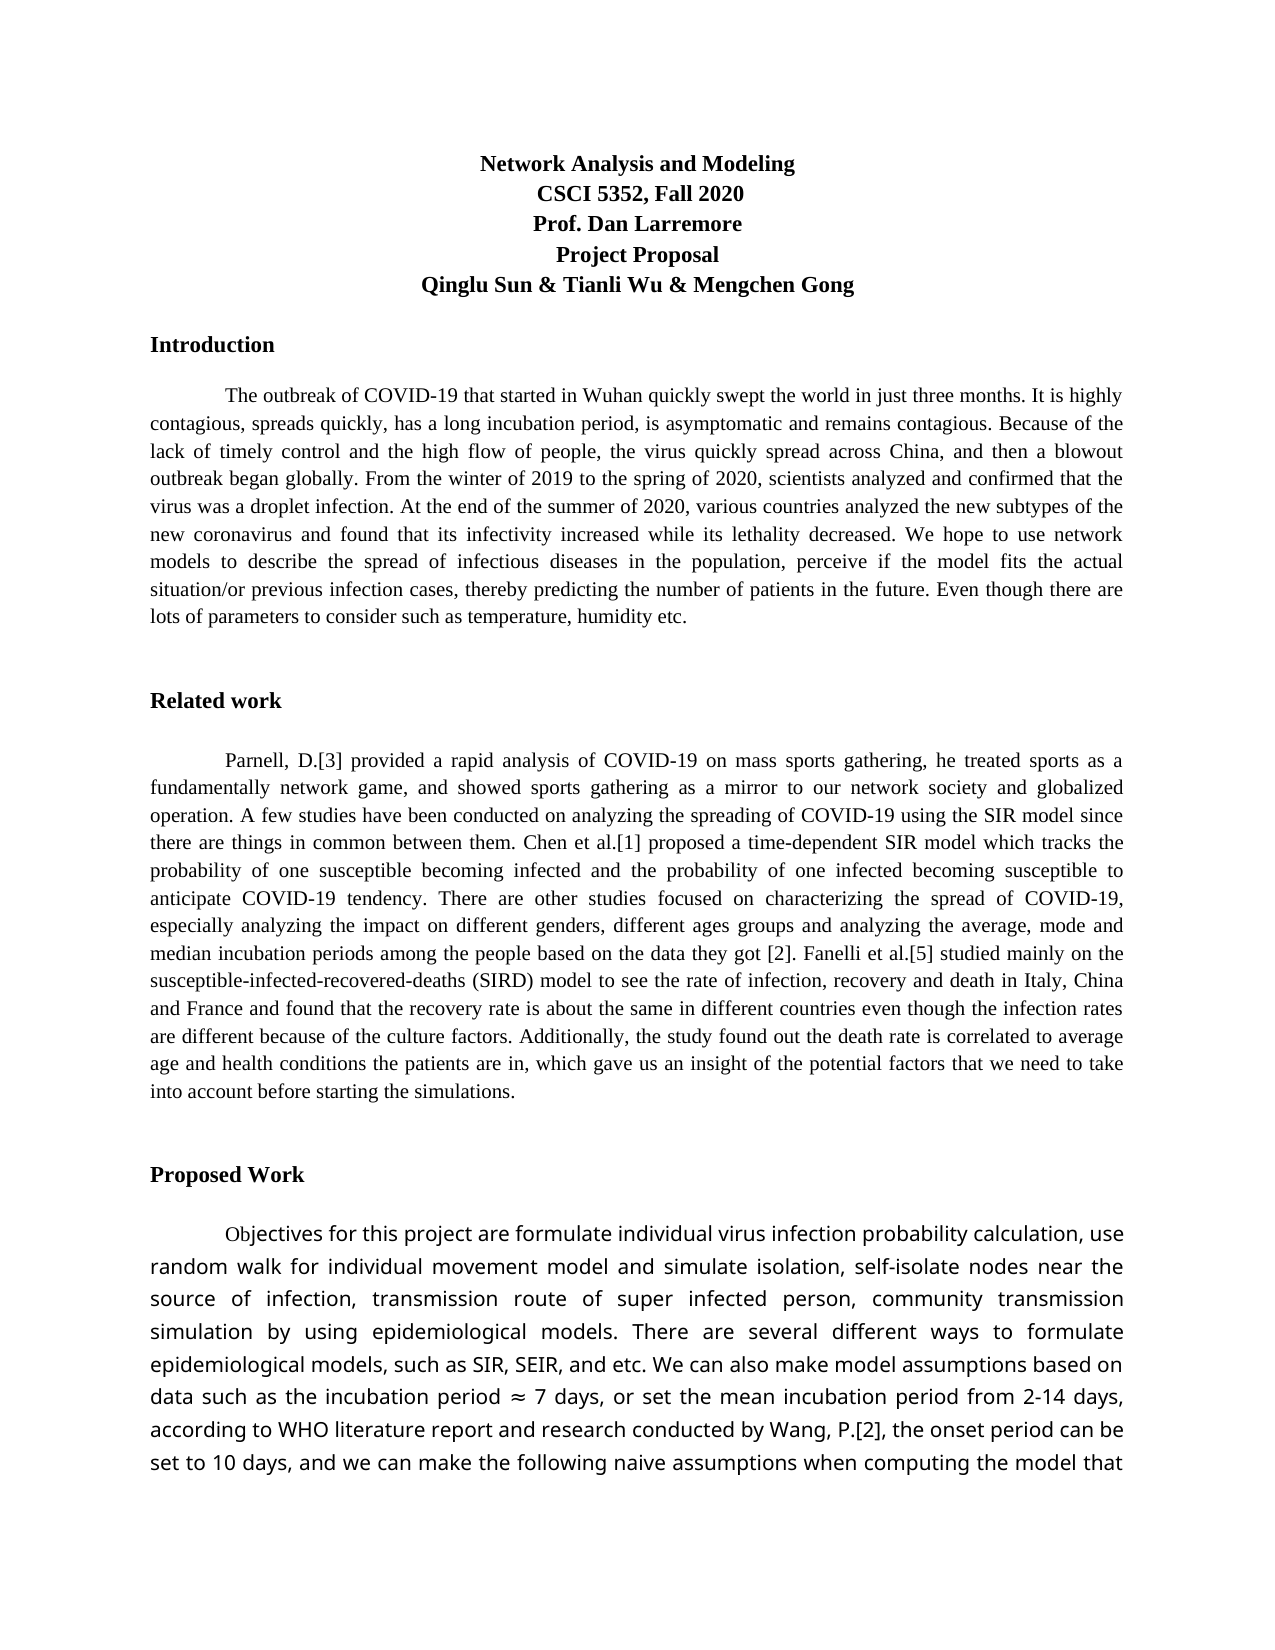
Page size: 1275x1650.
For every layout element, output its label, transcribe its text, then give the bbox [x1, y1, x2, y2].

text The outbreak of COVID-19 that started in Wuhan quickly swept the world in just three months. It is highly contagious, spreads quickly, has a long incubation period, is asymptomatic and remains contagious. Because of the lack of timely control and the high flow of people, the virus quickly spread across China, and then a blowout outbreak began globally. From the winter of 2019 to the spring of 2020, scientists analyzed and confirmed that the virus was a droplet infection. At the end of the summer of 2020, various countries analyzed the new subtypes of the new coronavirus and found that its infectivity increased while its lethality decreased. We hope to use network models to describe the spread of infectious diseases in the population, perceive if the model fits the actual situation/or previous infection cases, thereby predicting the number of patients in the future. Even though there are lots of parameters to consider such as temperature, humidity etc. [150, 383, 1125, 628]
text Parnell, D.[3] provided a rapid analysis of COVID-19 on mass sports gathering, he treated sports as a fundamentally network game, and showed sports gathering as a mirror to our network society and globalized operation. A few studies have been conducted on analyzing the spreading of COVID-19 using the SIR model since there are things in common between them. Chen et al.[1] proposed a time-dependent SIR model which tracks the probability of one susceptible becoming infected and the probability of one infected becoming susceptible to anticipate COVID-19 tendency. There are other studies focused on characterizing the spread of COVID-19, especially analyzing the impact on different genders, different ages groups and analyzing the average, mode and median incubation periods among the people based on the data they got [2]. Fanelli et al.[5] studied mainly on the susceptible-infected-recovered-deaths (SIRD) model to see the rate of infection, recovery and death in Italy, China and France and found that the recovery rate is about the same in different countries even though the infection rates are different because of the culture factors. Additionally, the study found out the death rate is correlated to average age and health conditions the patients are in, which gave us an insight of the potential factors that we need to take into account before starting the simulations. [150, 747, 1125, 1103]
text Qinglu Sun & Tianli Wu & Mengchen Gong [150, 271, 1125, 297]
text Proposed Work [150, 1162, 1125, 1188]
text Introduction [150, 331, 1125, 358]
text CSCI 5352, Fall 2020 [150, 180, 1125, 207]
text Prof. Dan Larremore [150, 210, 1125, 237]
text Related work [150, 687, 1125, 713]
text Project Proposal [150, 241, 1125, 267]
text Network Analysis and Modeling [150, 150, 1125, 176]
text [150, 1219, 1125, 1476]
